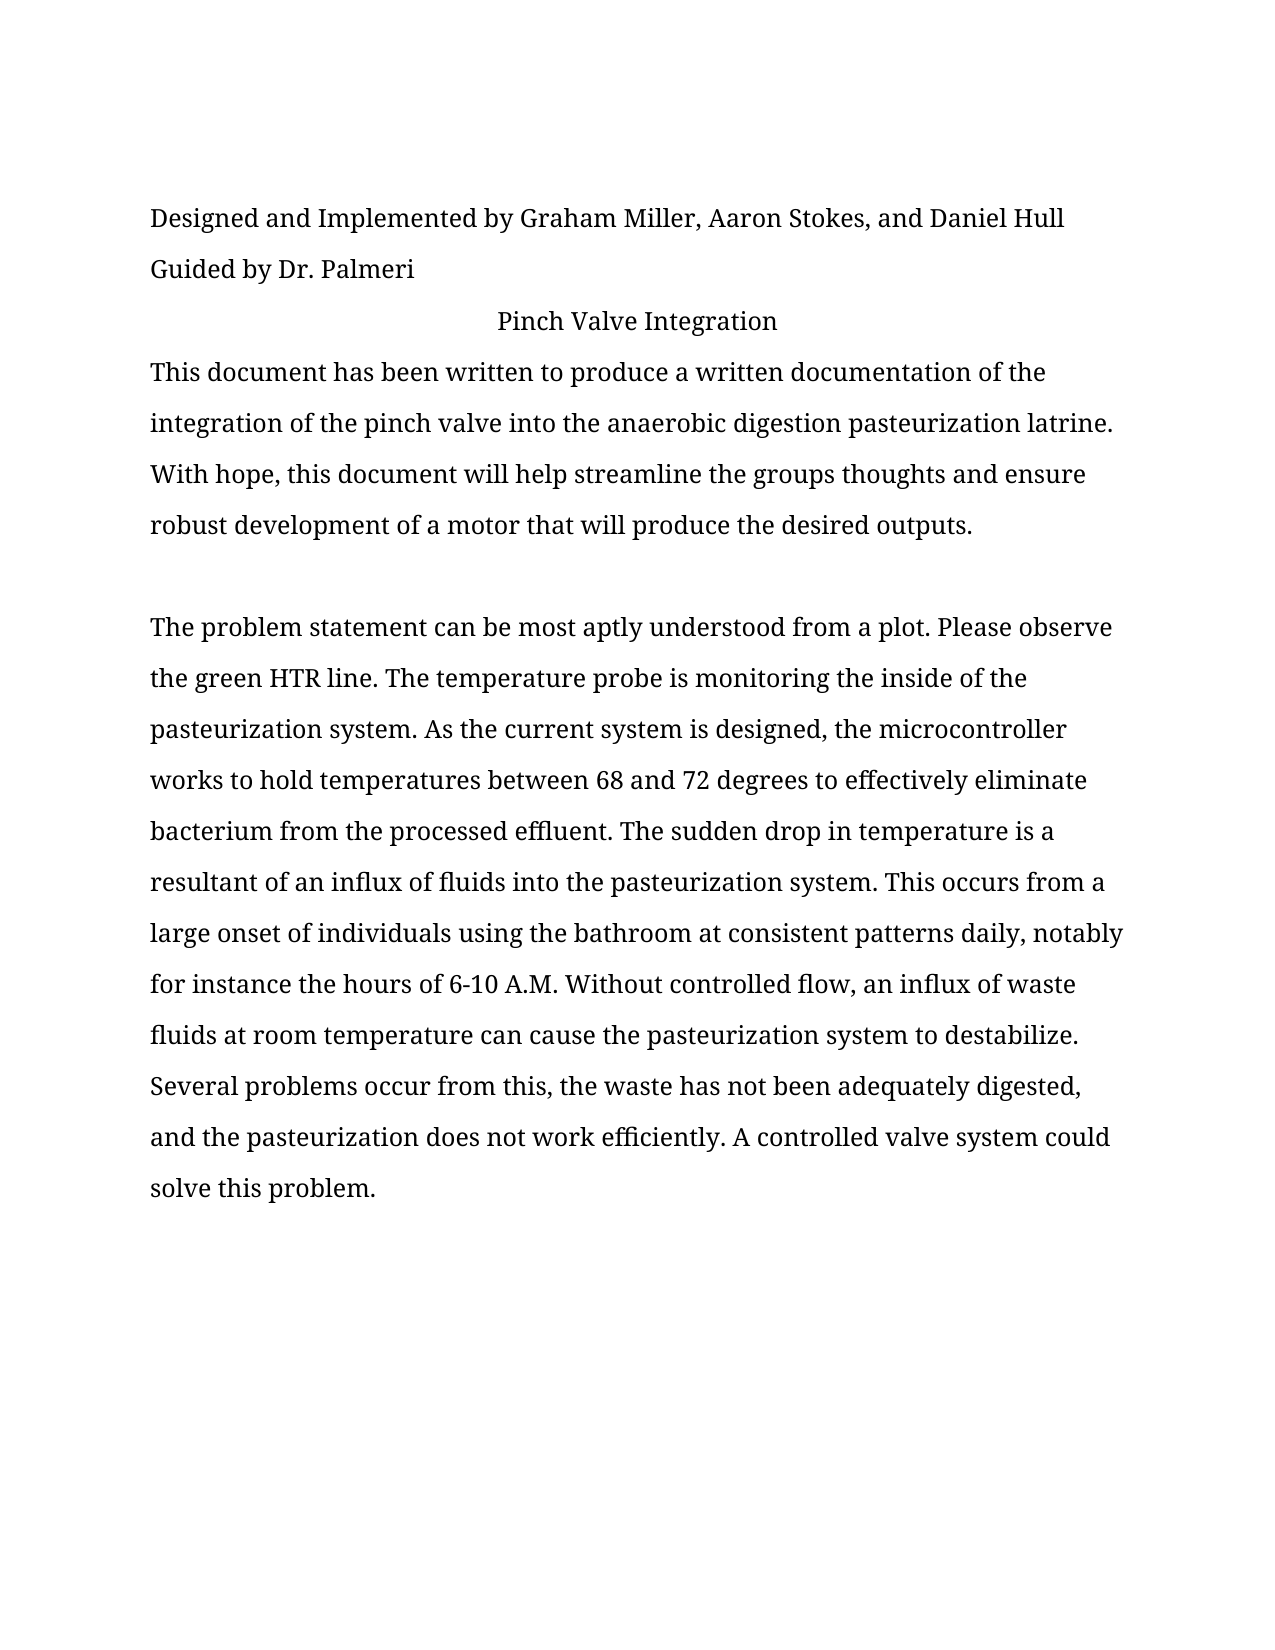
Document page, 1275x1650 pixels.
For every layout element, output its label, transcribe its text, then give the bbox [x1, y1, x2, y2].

text The problem statement can be most aptly understood from a plot. Please observe the green HTR line. The temperature probe is monitoring the inside of the pasteurization system. As the current system is designed, the microcontroller works to hold temperatures between 68 and 72 degrees to effectively eliminate bacterium from the processed effluent. The sudden drop in temperature is a resultant of an influx of fluids into the pasteurization system. This occurs from a large onset of individuals using the bathroom at consistent patterns daily, notably for instance the hours of 6-10 A.M. Without controlled flow, an influx of waste fluids at room temperature can cause the pasteurization system to destabilize. Several problems occur from this, the waste has not been adequately digested, and the pasteurization does not work efficiently. A controlled valve system could solve this problem. [150, 609, 1125, 1205]
text This document has been written to produce a written documentation of the integration of the pinch valve into the anaerobic digestion pasteurization latrine. With hope, this document will help streamline the groups thoughts and ensure robust development of a motor that will produce the desired outputs. [150, 354, 1125, 541]
text Designed and Implemented by Graham Miller, Aaron Stokes, and Daniel Hull [150, 201, 1125, 235]
text Pinch Valve Integration [150, 303, 1125, 337]
text Guided by Dr. Palmeri [150, 252, 1125, 286]
